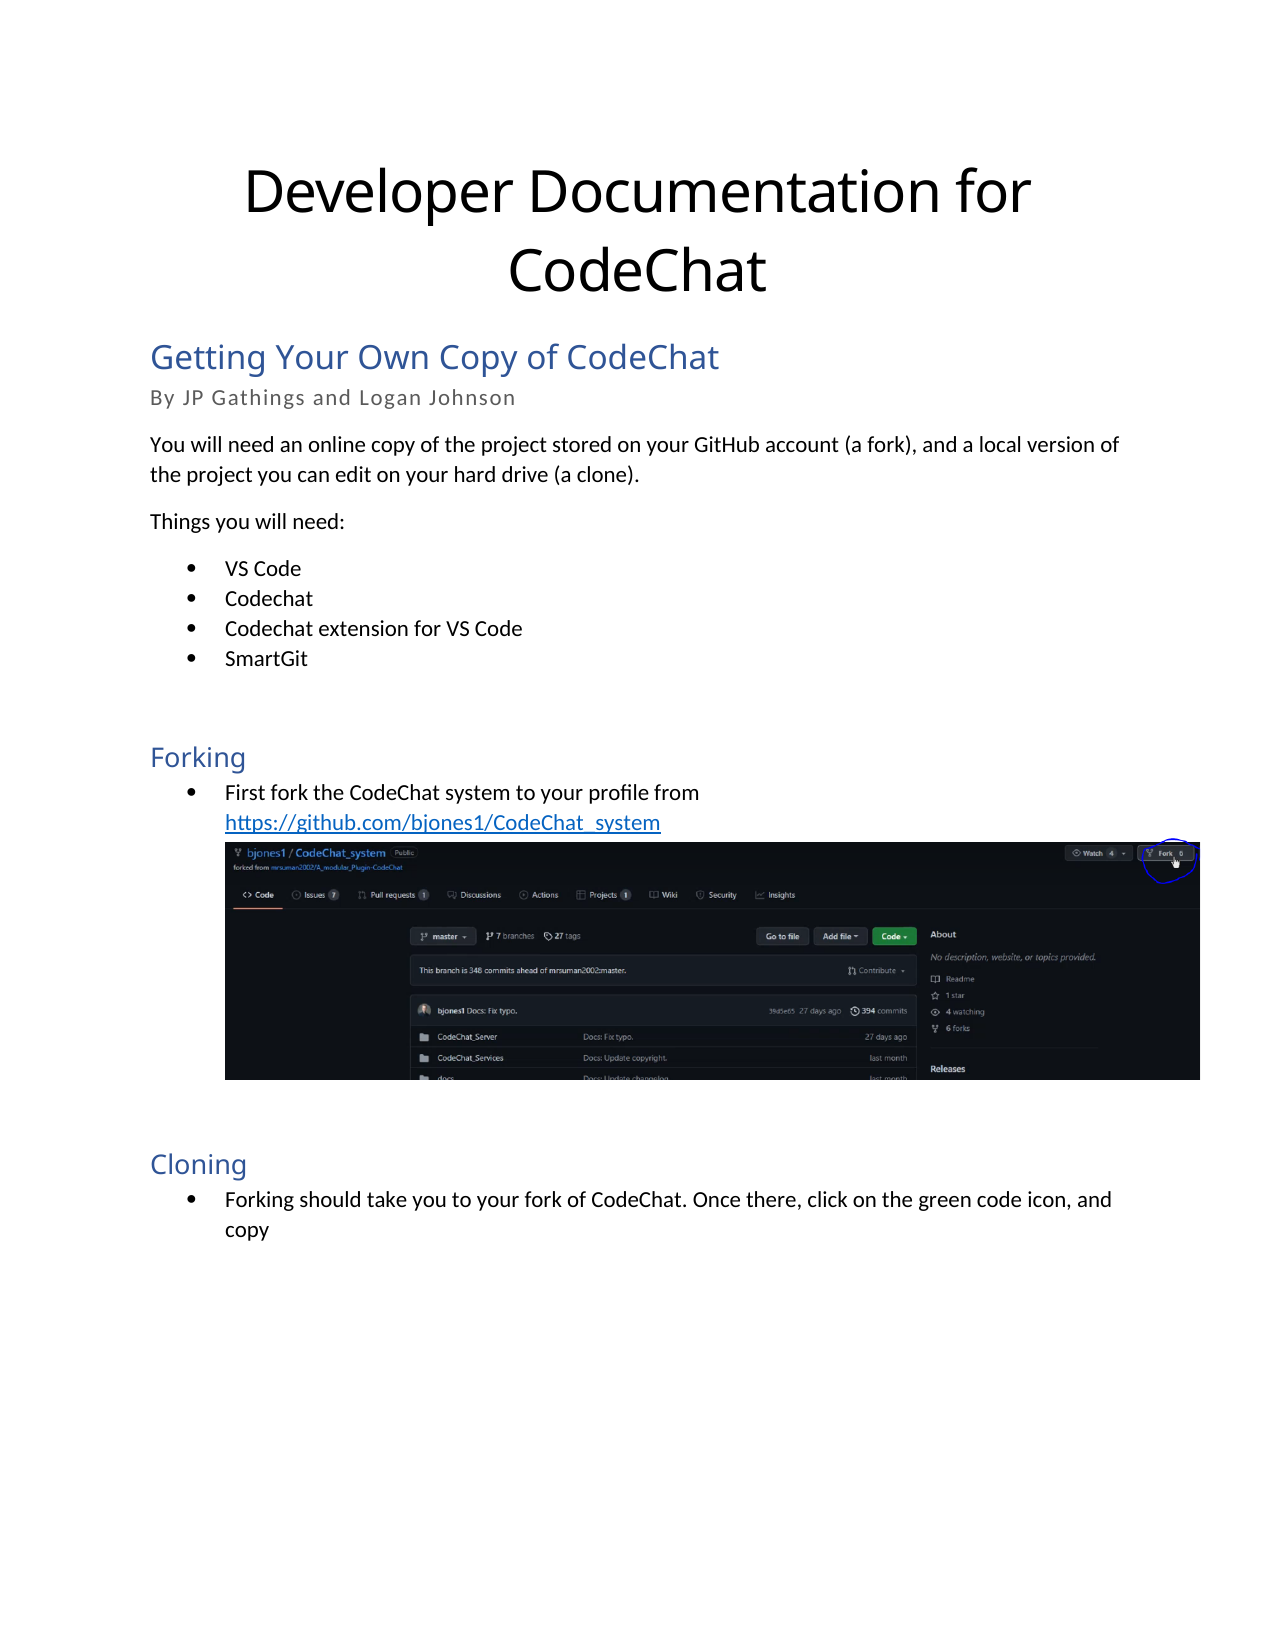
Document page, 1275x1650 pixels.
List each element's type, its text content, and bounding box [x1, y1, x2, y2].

list VS Code [187, 554, 1125, 582]
picture [225, 838, 1200, 1080]
text You will need an online copy of the project stored on your GitHub account (a fork), and a local version of the project you can edit on your hard drive (a clone). [150, 430, 1125, 488]
list Forking should take you to your fork of CodeChat. Once there, click on the green code icon, and copy [187, 1185, 1125, 1243]
list Codechat extension for VS Code [187, 614, 1125, 642]
title Developer Documentation for CodeChat [150, 150, 1125, 309]
subtitle By JP Gathings and Logan Johnson [150, 383, 1125, 411]
list SmartGit [187, 644, 1125, 672]
text Things you will need: [150, 507, 1125, 535]
list Codechat [187, 584, 1125, 612]
subtitle Forking [150, 738, 1125, 775]
subtitle Cloning [150, 1145, 1125, 1182]
subtitle Getting Your Own Copy of CodeChat [150, 334, 1125, 379]
